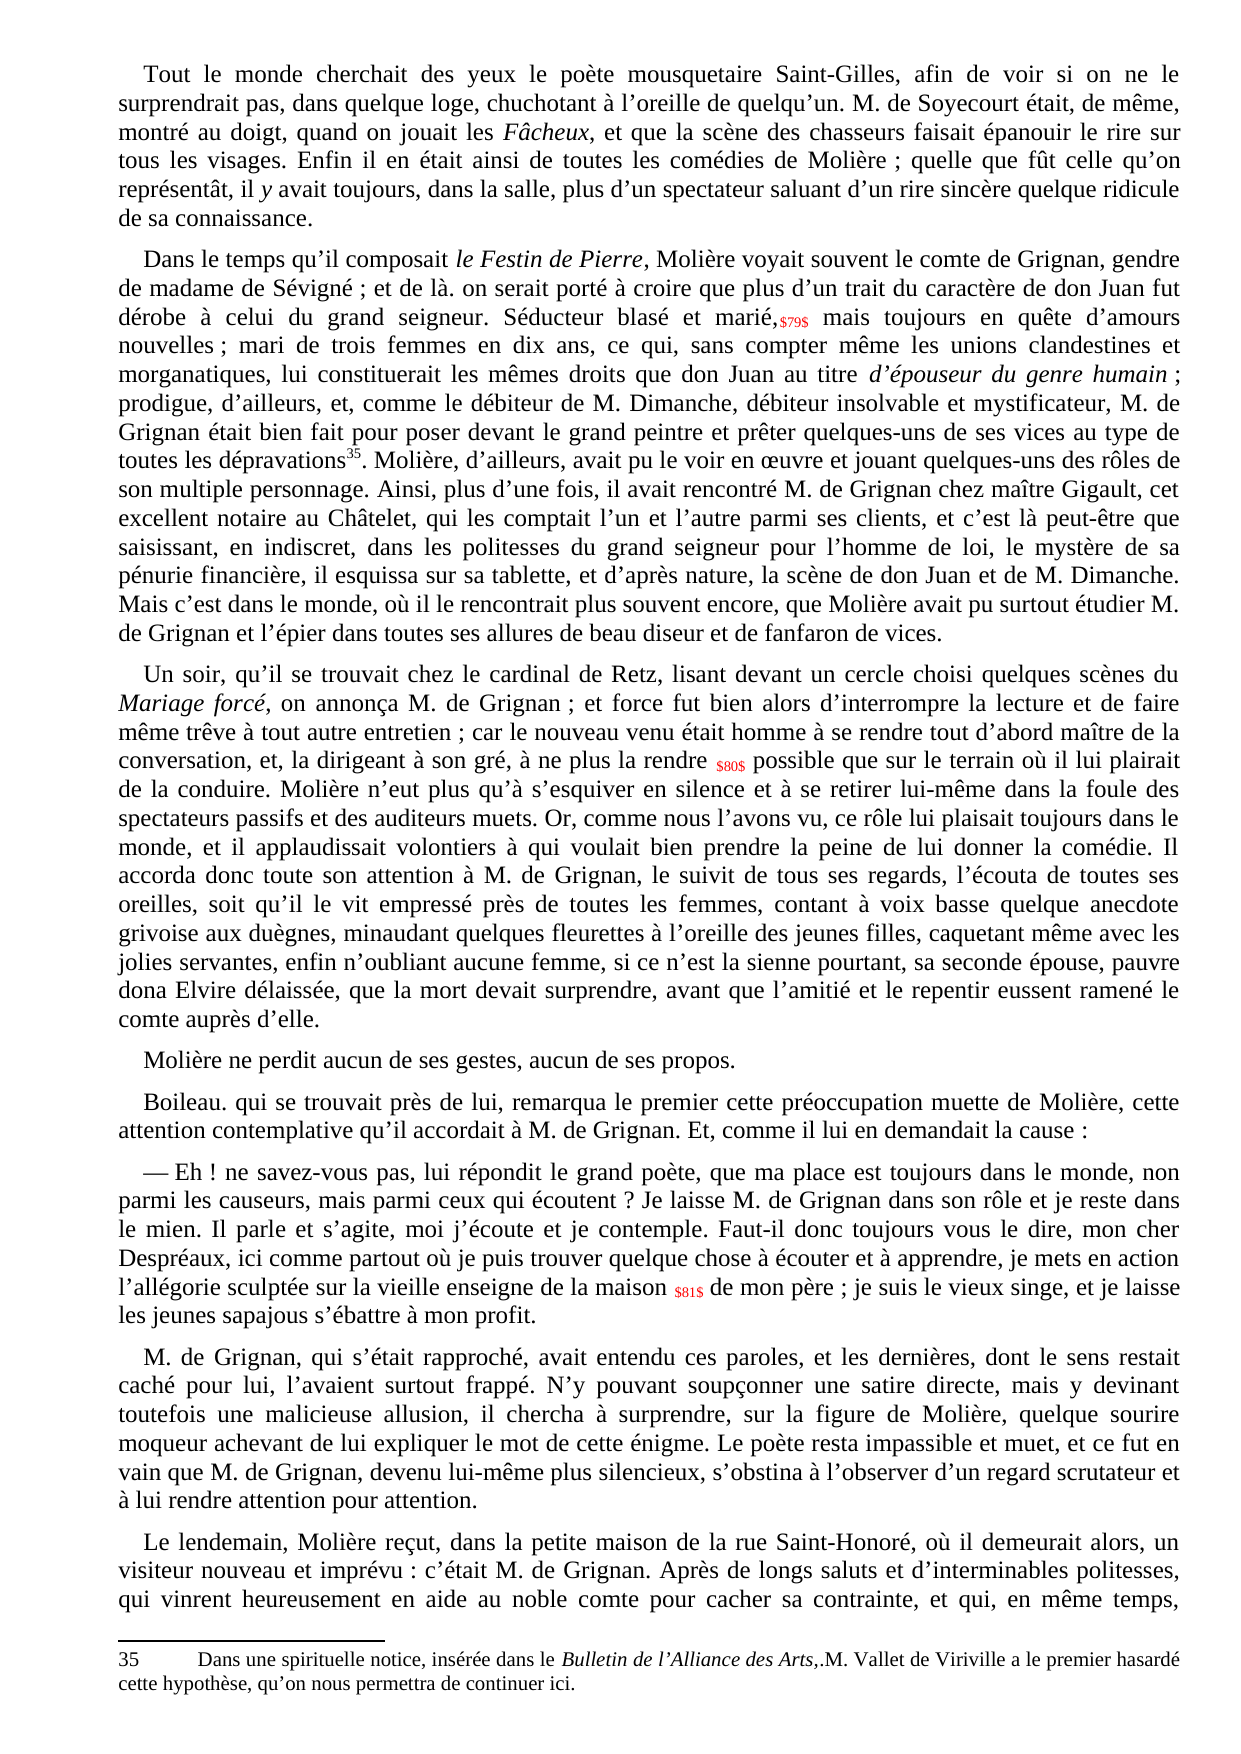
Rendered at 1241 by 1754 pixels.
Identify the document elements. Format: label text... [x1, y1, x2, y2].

text — Eh ! ne savez-vous pas, lui répondit le grand poète, que ma place est toujours dans le monde, non parmi les causeurs, mais parmi ceux qui écoutent ? Je laisse M. de Grignan dans son rôle et je reste dans le mien. Il parle et s’agite, moi j’écoute et je contemple. Faut-il donc toujours vous le dire, mon cher Despréaux, ici comme partout où je puis trouver quelque chose à écouter et à apprendre, je mets en action l’allégorie sculptée sur la vieille enseigne de la maison $81$ de mon père ; je suis le vieux singe, et je laisse les jeunes sapajous s’ébattre à mon profit. [118, 1157, 1181, 1329]
text Molière ne perdit aucun de ses gestes, aucun de ses propos. [118, 1045, 1181, 1074]
text Boileau. qui se trouvait près de lui, remarqua le premier cette préoccupation muette de Molière, cette attention contemplative qu’il accordait à M. de Grignan. Et, comme il lui en demandait la cause : [118, 1087, 1181, 1144]
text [118, 1527, 1181, 1613]
text Dans le temps qu’il composait le Festin de Pierre, Molière voyait souvent le comte de Grignan, gendre de madame de Sévigné ; et de là. on serait porté à croire que plus d’un trait du caractère de don Juan fut dérobe à celui du grand seigneur. Séducteur blasé et marié,$79$ mais toujours en quête d’amours nouvelles ; mari de trois femmes en dix ans, ce qui, sans compter même les unions clandestines et morganatiques, lui constituerait les mêmes droits que don Juan au titre d’épouseur du genre humain ; prodigue, d’ailleurs, et, comme le débiteur de M. Dimanche, débiteur insolvable et mystificateur, M. de Grignan était bien fait pour poser devant le grand peintre et prêter quelques-uns de ses vices au type de toutes les dépravations. Molière, d’ailleurs, avait pu le voir en œuvre et jouant quelques-uns des rôles de son multiple personnage. Ainsi, plus d’une fois, il avait rencontré M. de Grignan chez maître Gigault, cet excellent notaire au Châtelet, qui les comptait l’un et l’autre parmi ses clients, et c’est là peut-être que saisissant, en indiscret, dans les politesses du grand seigneur pour l’homme de loi, le mystère de sa pénurie financière, il esquissa sur sa tablette, et d’après nature, la scène de don Juan et de M. Dimanche. Mais c’est dans le monde, où il le rencontrait plus souvent encore, que Molière avait pu surtout étudier M. de Grignan et l’épier dans toutes ses allures de beau diseur et de fanfaron de vices. [118, 244, 1181, 647]
text Tout le monde cherchait des yeux le poète mousquetaire Saint-Gilles, afin de voir si on ne le surprendrait pas, dans quelque loge, chuchotant à l’oreille de quelqu’un. M. de Soyecourt était, de même, montré au doigt, quand on jouait les Fâcheux, et que la scène des chasseurs faisait épanouir le rire sur tous les visages. Enfin il en était ainsi de toutes les comédies de Molière ; quelle que fût celle qu’on représentât, il y avait toujours, dans la salle, plus d’un spectateur saluant d’un rire sincère quelque ridicule de sa connaissance. [118, 59, 1181, 232]
text M. de Grignan, qui s’était rapproché, avait entendu ces paroles, et les dernières, dont le sens restait caché pour lui, l’avaient surtout frappé. N’y pouvant soupçonner une satire directe, mais y devinant toutefois une malicieuse allusion, il chercha à surprendre, sur la figure de Molière, quelque sourire moqueur achevant de lui expliquer le mot de cette énigme. Le poète resta impassible et muet, et ce fut en vain que M. de Grignan, devenu lui-même plus silencieux, s’obstina à l’observer d’un regard scrutateur et à lui rendre attention pour attention. [118, 1342, 1181, 1514]
text Un soir, qu’il se trouvait chez le cardinal de Retz, lisant devant un cercle choisi quelques scènes du Mariage forcé, on annonça M. de Grignan ; et force fut bien alors d’interrompre la lecture et de faire même trêve à tout autre entretien ; car le nouveau venu était homme à se rendre tout d’abord maître de la conversation, et, la dirigeant à son gré, à ne plus la rendre $80$ possible que sur le terrain où il lui plairait de la conduire. Molière n’eut plus qu’à s’esquiver en silence et à se retirer lui-même dans la foule des spectateurs passifs et des auditeurs muets. Or, comme nous l’avons vu, ce rôle lui plaisait toujours dans le monde, et il applaudissait volontiers à qui voulait bien prendre la peine de lui donner la comédie. Il accorda donc toute son attention à M. de Grignan, le suivit de tous ses regards, l’écouta de toutes ses oreilles, soit qu’il le vit empressé près de toutes les femmes, contant à voix basse quelque anecdote grivoise aux duègnes, minaudant quelques fleurettes à l’oreille des jeunes filles, caquetant même avec les jolies servantes, enfin n’oubliant aucune femme, si ce n’est la sienne pourtant, sa seconde épouse, pauvre dona Elvire délaissée, que la mort devait surprendre, avant que l’amitié et le repentir eussent ramené le comte auprès d’elle. [118, 659, 1181, 1033]
